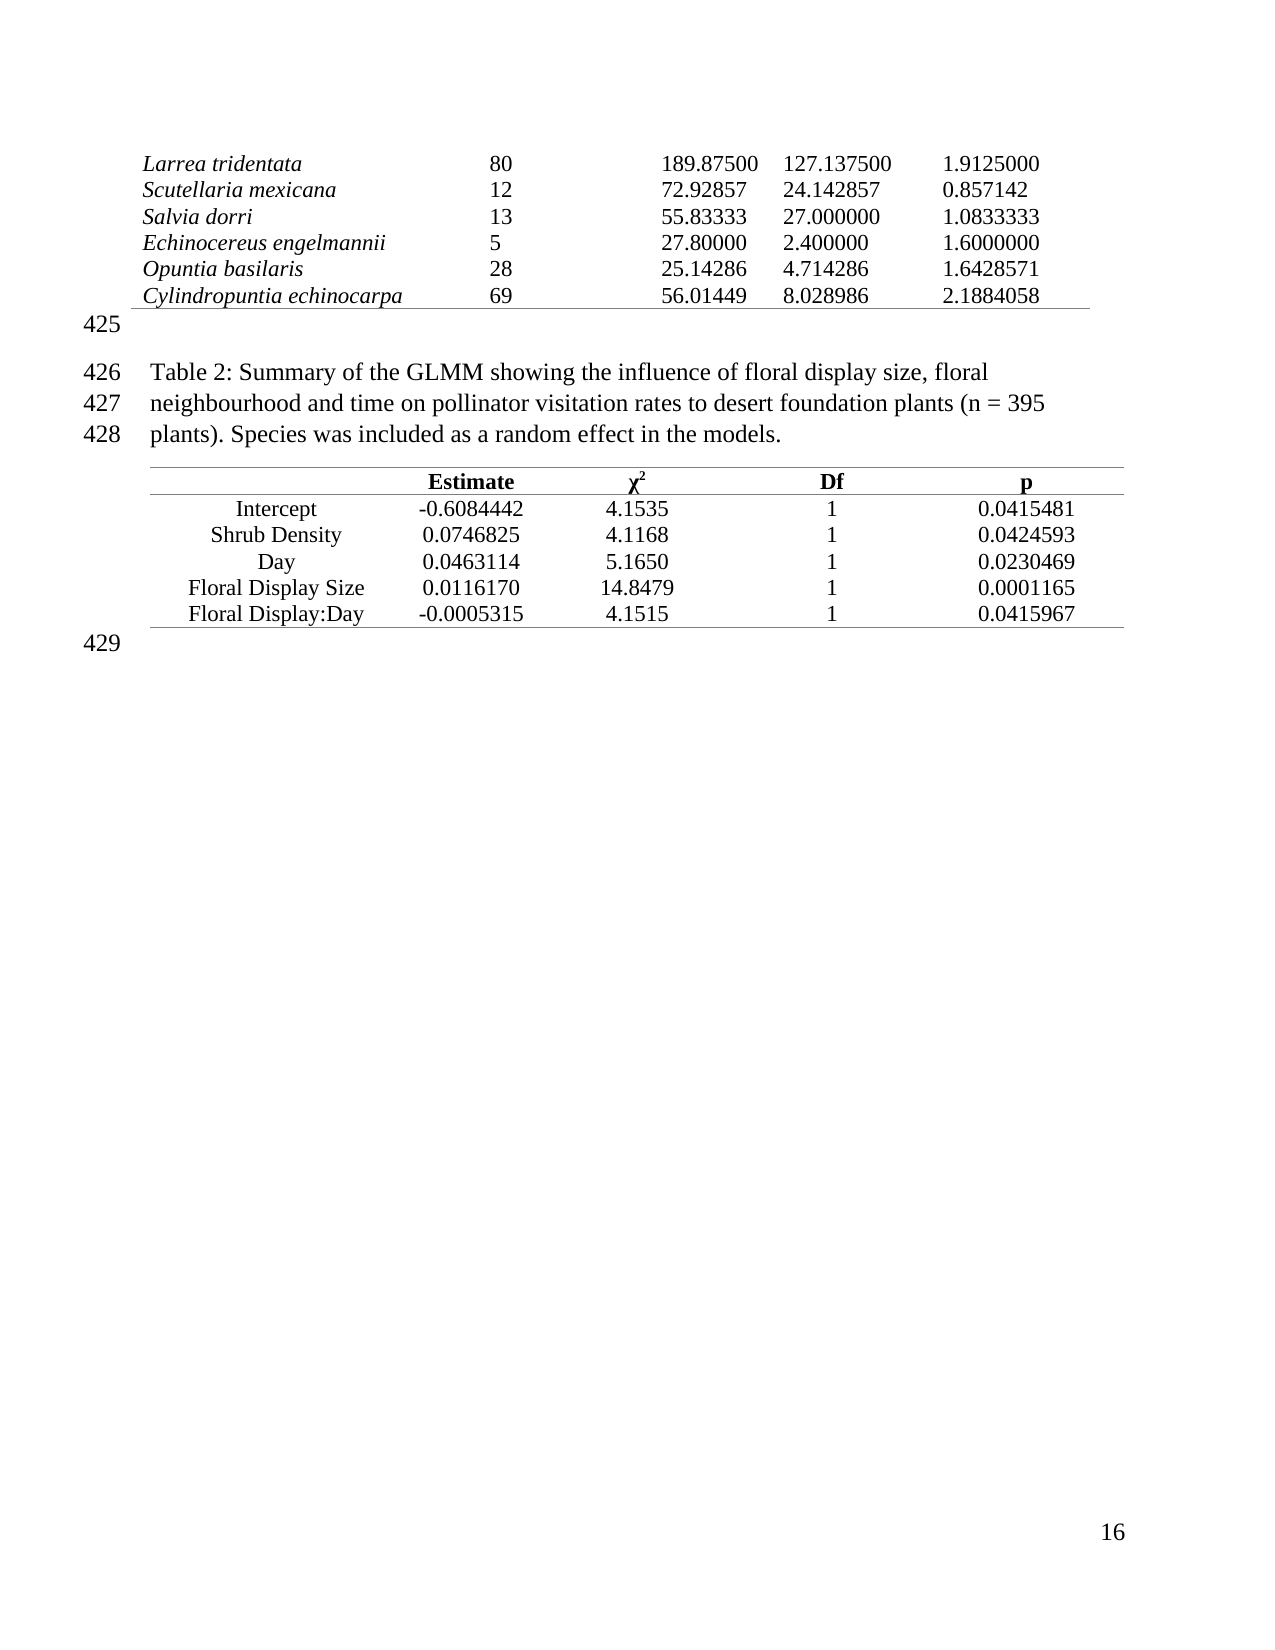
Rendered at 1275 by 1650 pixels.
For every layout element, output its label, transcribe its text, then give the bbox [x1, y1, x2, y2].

table_cell 1.6428571 [931, 255, 1090, 282]
table_header Df [734, 468, 929, 494]
table_cell 0.0746825 [403, 521, 539, 548]
table_cell 4.1515 [540, 601, 734, 627]
table_cell 69 [478, 282, 650, 308]
table_cell 24.142857 [772, 176, 931, 203]
table_cell 27.80000 [650, 229, 772, 255]
table_header [150, 468, 403, 494]
table_cell 8.028986 [772, 282, 931, 308]
text Table 2: Summary of the GLMM showing the influence of floral display size, floral neighbourhood and time on pollinator visitation rates to desert foundation plants (n = 395 plants). Species was included as a random effect in the models. [150, 357, 1125, 448]
table_cell Echinocereus engelmannii [131, 229, 478, 255]
table_cell 13 [478, 203, 650, 229]
table_cell Floral Display:Day [150, 601, 403, 627]
table_cell 5.1650 [540, 548, 734, 574]
table_cell 27.000000 [772, 203, 931, 229]
table_cell 0.0001165 [929, 574, 1124, 601]
table_cell 1.6000000 [931, 229, 1090, 255]
table_cell 80 [478, 150, 650, 176]
table_cell 2.1884058 [931, 282, 1090, 308]
table_cell 0.857142 [931, 176, 1090, 203]
table_cell 0.0415481 [929, 495, 1124, 521]
table_cell 0.0116170 [403, 574, 539, 601]
table_cell 56.01449 [650, 282, 772, 308]
table_cell Scutellaria mexicana [131, 176, 478, 203]
table_cell 4.714286 [772, 255, 931, 282]
table_cell -0.6084442 [403, 495, 539, 521]
table_cell 0.0463114 [403, 548, 539, 574]
table_cell 72.92857 [650, 176, 772, 203]
table_cell Salvia dorri [131, 203, 478, 229]
table_cell Shrub Density [150, 521, 403, 548]
table_cell Intercept [150, 495, 403, 521]
table_cell 1 [734, 601, 929, 627]
table_cell 0.0424593 [929, 521, 1124, 548]
table_cell 1 [734, 548, 929, 574]
table_cell 0.0230469 [929, 548, 1124, 574]
table_cell 55.83333 [650, 203, 772, 229]
table_cell 4.1535 [540, 495, 734, 521]
table_cell 28 [478, 255, 650, 282]
table_cell 5 [478, 229, 650, 255]
table_header χ2 [540, 468, 734, 494]
table_cell Day [150, 548, 403, 574]
table_cell 1 [734, 495, 929, 521]
table_cell Larrea tridentata [131, 150, 478, 176]
table_cell 189.87500 [650, 150, 772, 176]
table_cell 25.14286 [650, 255, 772, 282]
table_cell 0.0415967 [929, 601, 1124, 627]
table_cell 1 [734, 521, 929, 548]
table_cell Floral Display Size [150, 574, 403, 601]
table_cell 1 [734, 574, 929, 601]
table_cell 12 [478, 176, 650, 203]
table_cell 1.0833333 [931, 203, 1090, 229]
table_cell 1.9125000 [931, 150, 1090, 176]
table_cell 4.1168 [540, 521, 734, 548]
table_cell -0.0005315 [403, 601, 539, 627]
table_cell 14.8479 [540, 574, 734, 601]
table_cell Opuntia basilaris [131, 255, 478, 282]
table_cell Cylindropuntia echinocarpa [131, 282, 478, 308]
table_header Estimate [403, 468, 539, 494]
table_cell 2.400000 [772, 229, 931, 255]
table_header p [929, 468, 1124, 494]
table_cell 127.137500 [772, 150, 931, 176]
